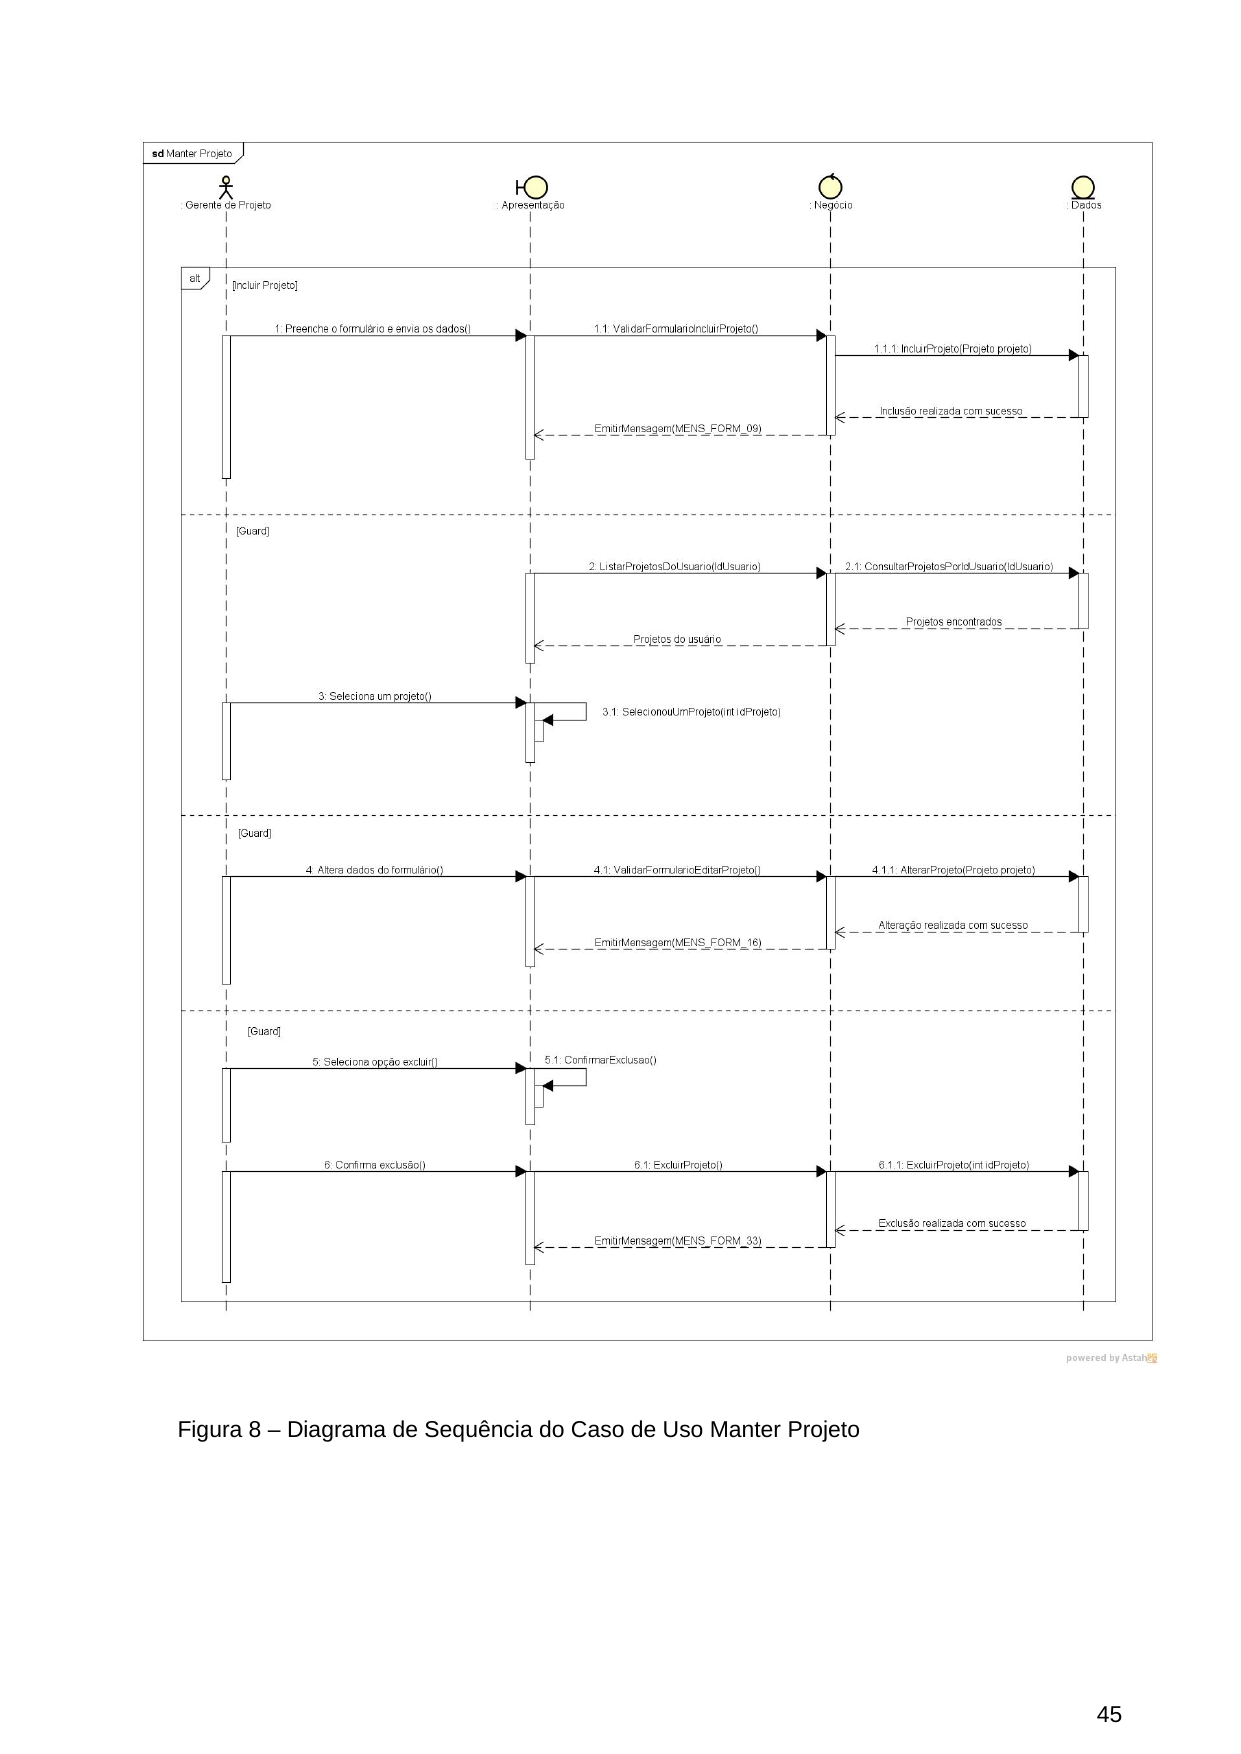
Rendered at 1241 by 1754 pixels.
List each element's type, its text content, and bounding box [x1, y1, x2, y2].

picture [134, 133, 1160, 1366]
text Figura 8 – Diagrama de Sequência do Caso de Uso Manter Projeto [177, 1416, 1122, 1442]
